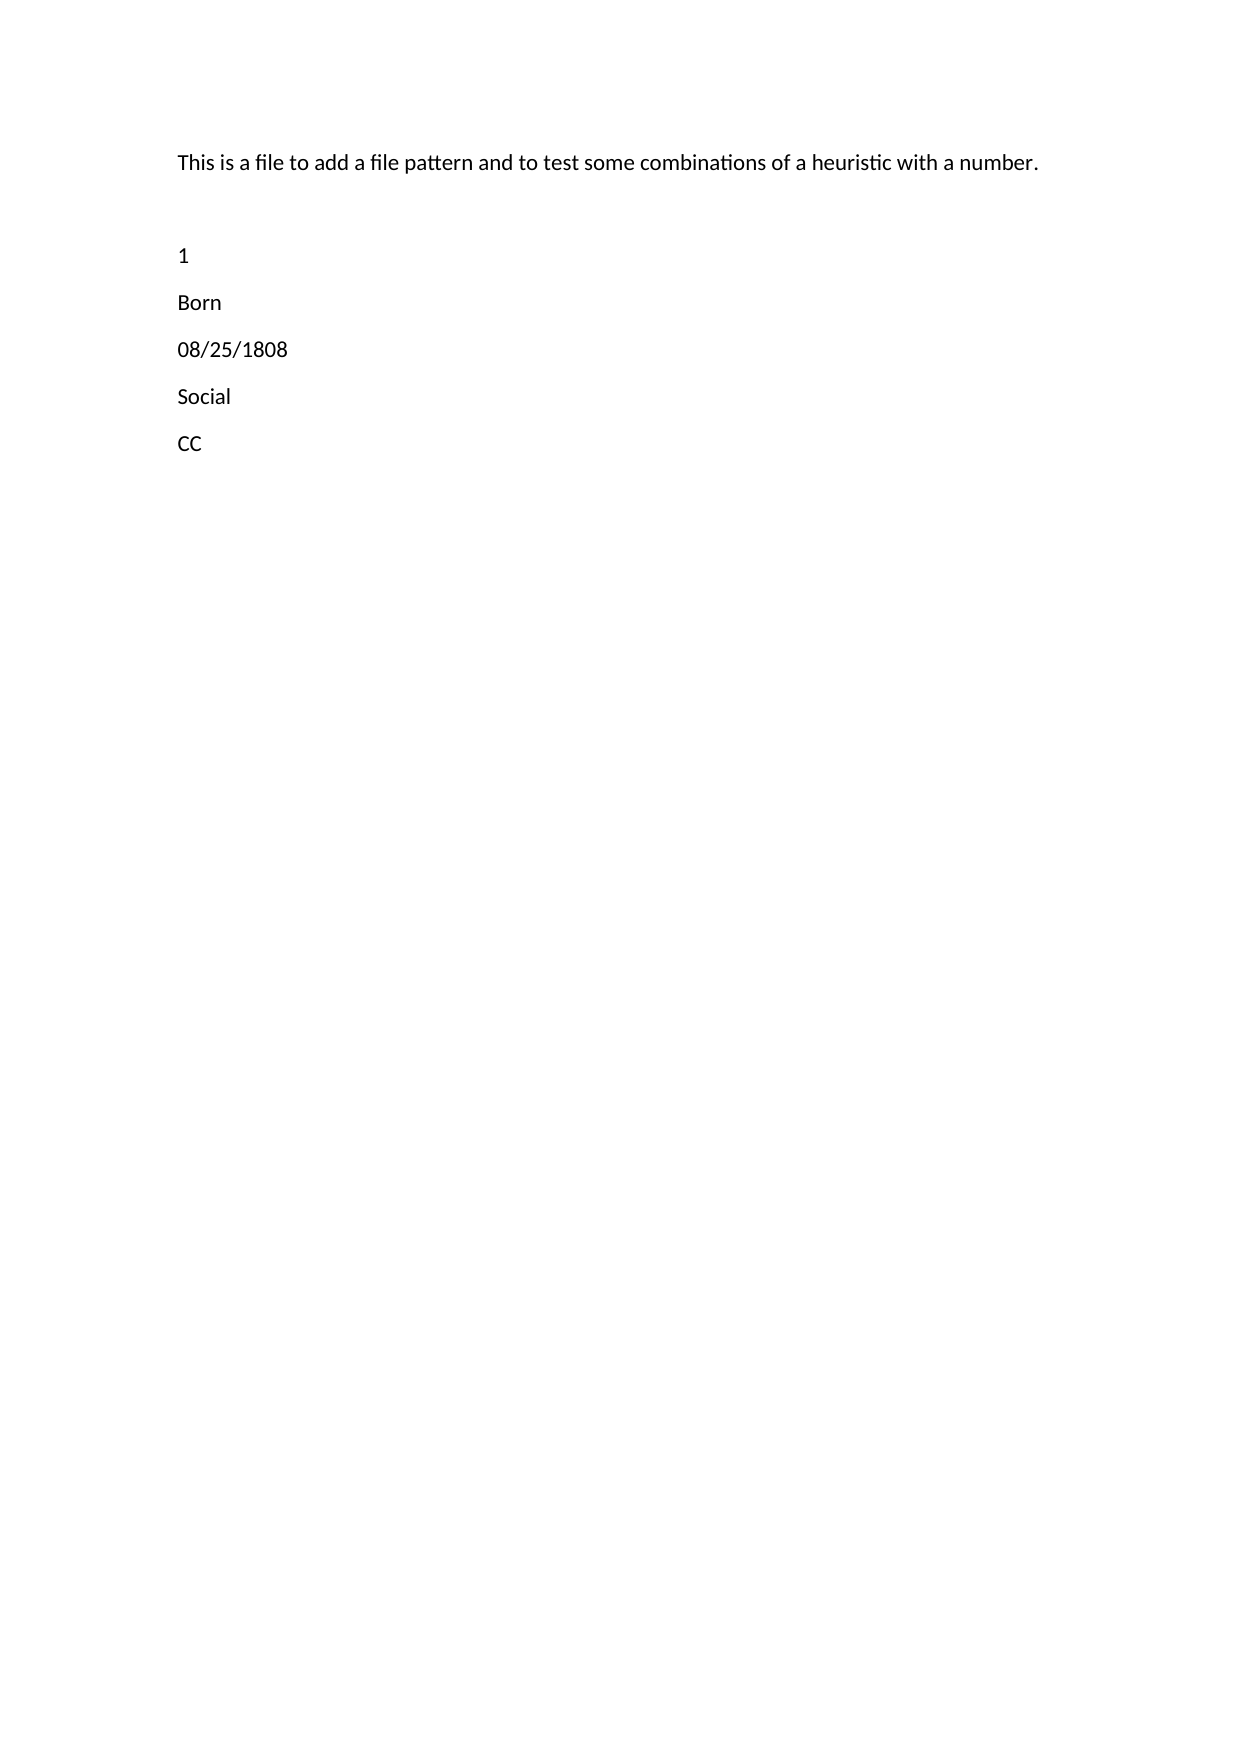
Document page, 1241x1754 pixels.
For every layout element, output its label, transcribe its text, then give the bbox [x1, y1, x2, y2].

text 08/25/1808 [177, 335, 1063, 363]
text 1 [177, 241, 1063, 269]
text Social [177, 382, 1063, 410]
text CC [177, 429, 1063, 457]
text This is a file to add a file pattern and to test some combinations of a heuristic with a number. [177, 148, 1063, 176]
text Born [177, 288, 1063, 316]
